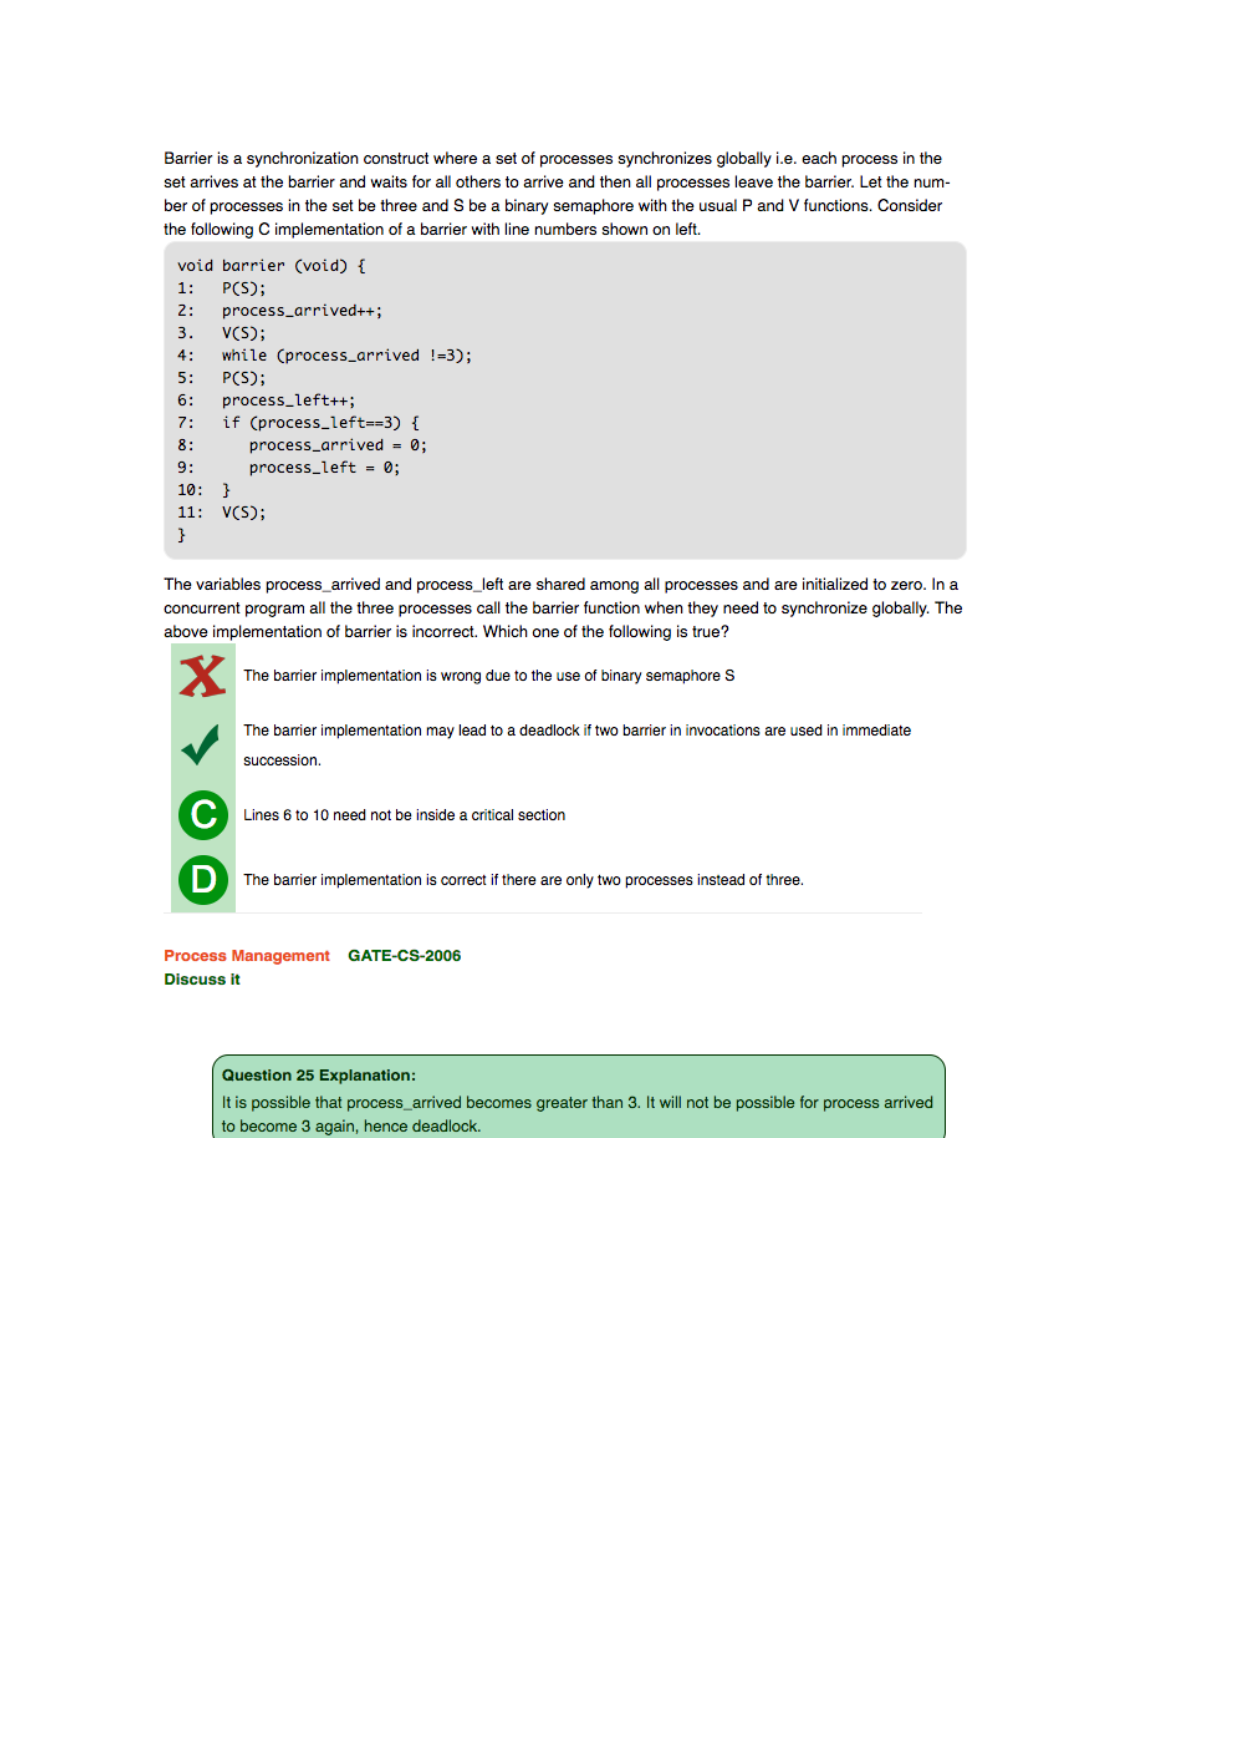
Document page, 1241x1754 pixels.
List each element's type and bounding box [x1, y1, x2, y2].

picture [150, 150, 1089, 1138]
